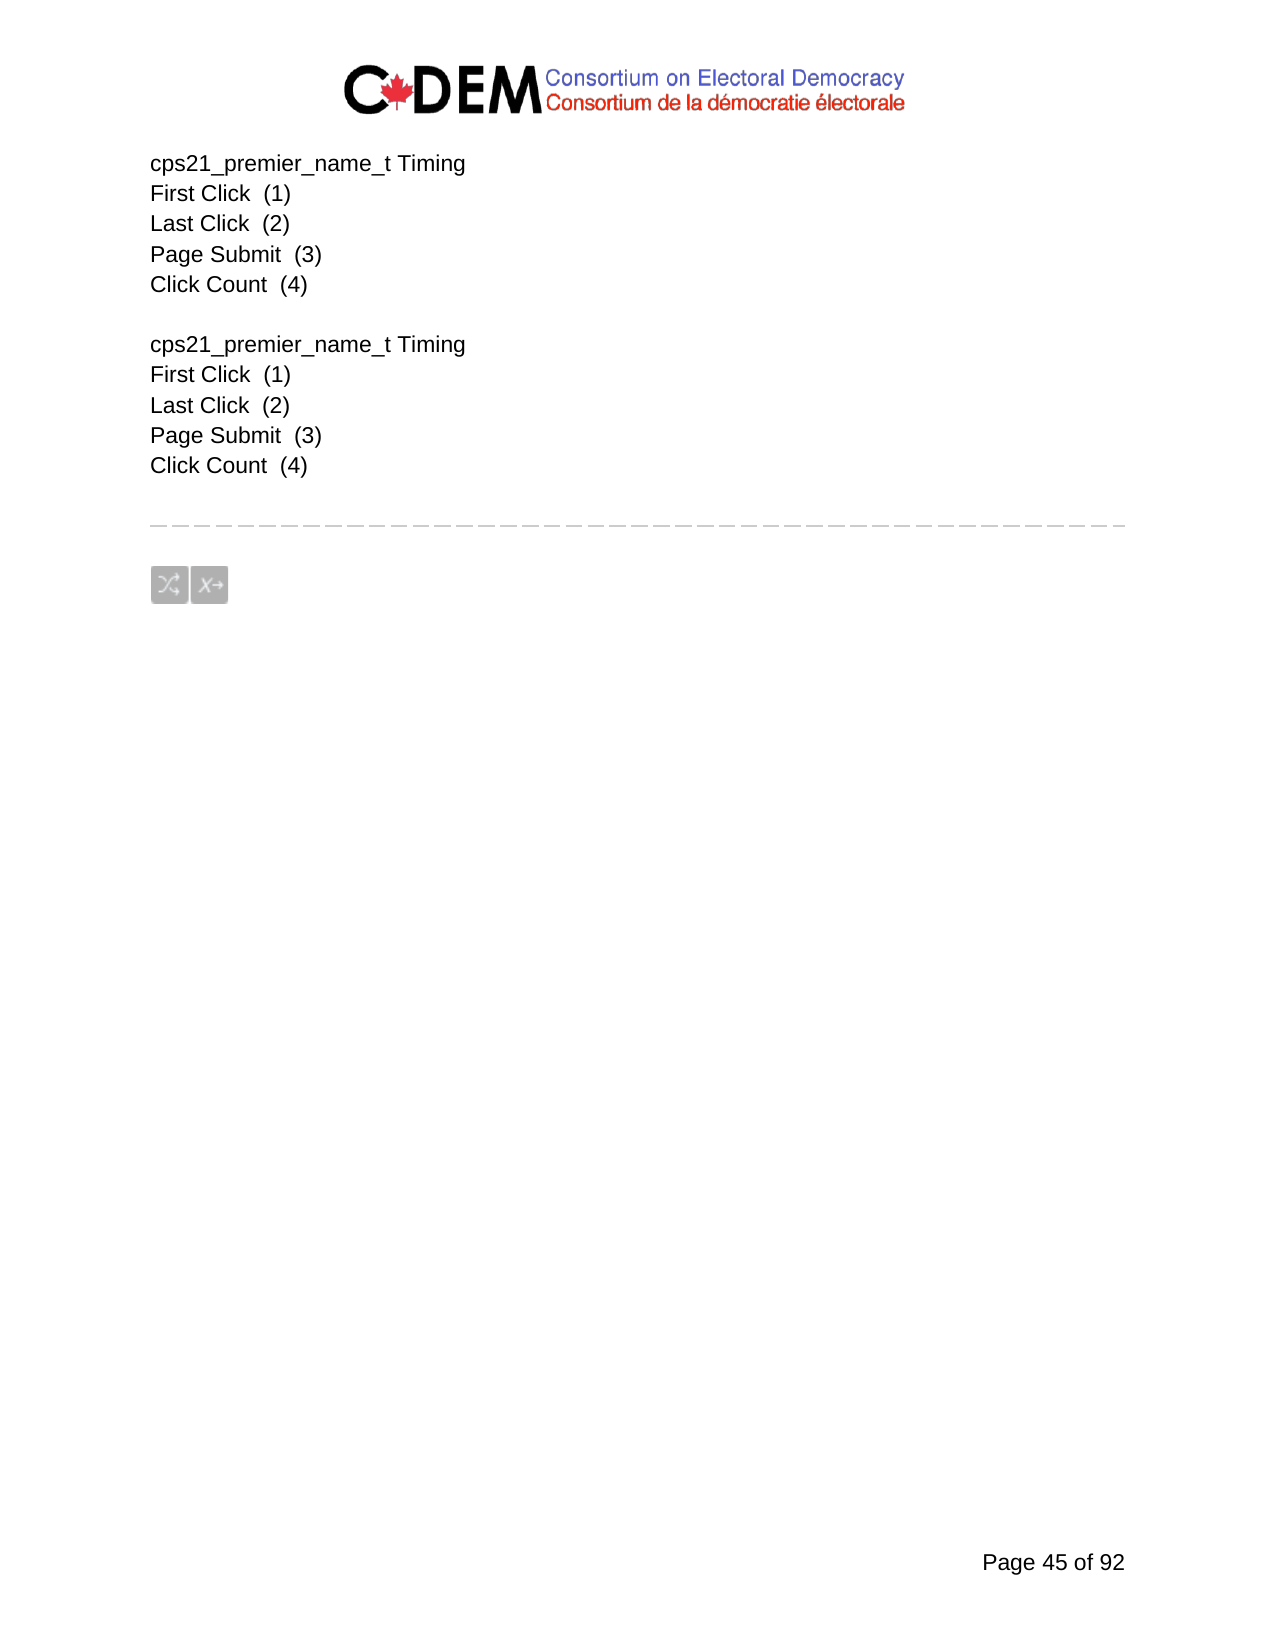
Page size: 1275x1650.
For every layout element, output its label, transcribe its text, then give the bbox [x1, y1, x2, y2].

list Click Count (4) [150, 452, 1125, 478]
list Click Count (4) [150, 271, 1125, 297]
text cps21_premier_name_t Timing [150, 150, 1125, 176]
list Last Click (2) [150, 392, 1125, 418]
list First Click (1) [150, 180, 1125, 207]
list Page Submit (3) [150, 241, 1125, 267]
picture [190, 566, 229, 604]
picture [340, 60, 910, 116]
text cps21_premier_name_t Timing [150, 331, 1125, 358]
picture [151, 566, 189, 604]
list Last Click (2) [150, 210, 1125, 237]
list First Click (1) [150, 361, 1125, 388]
list Page Submit (3) [150, 422, 1125, 448]
